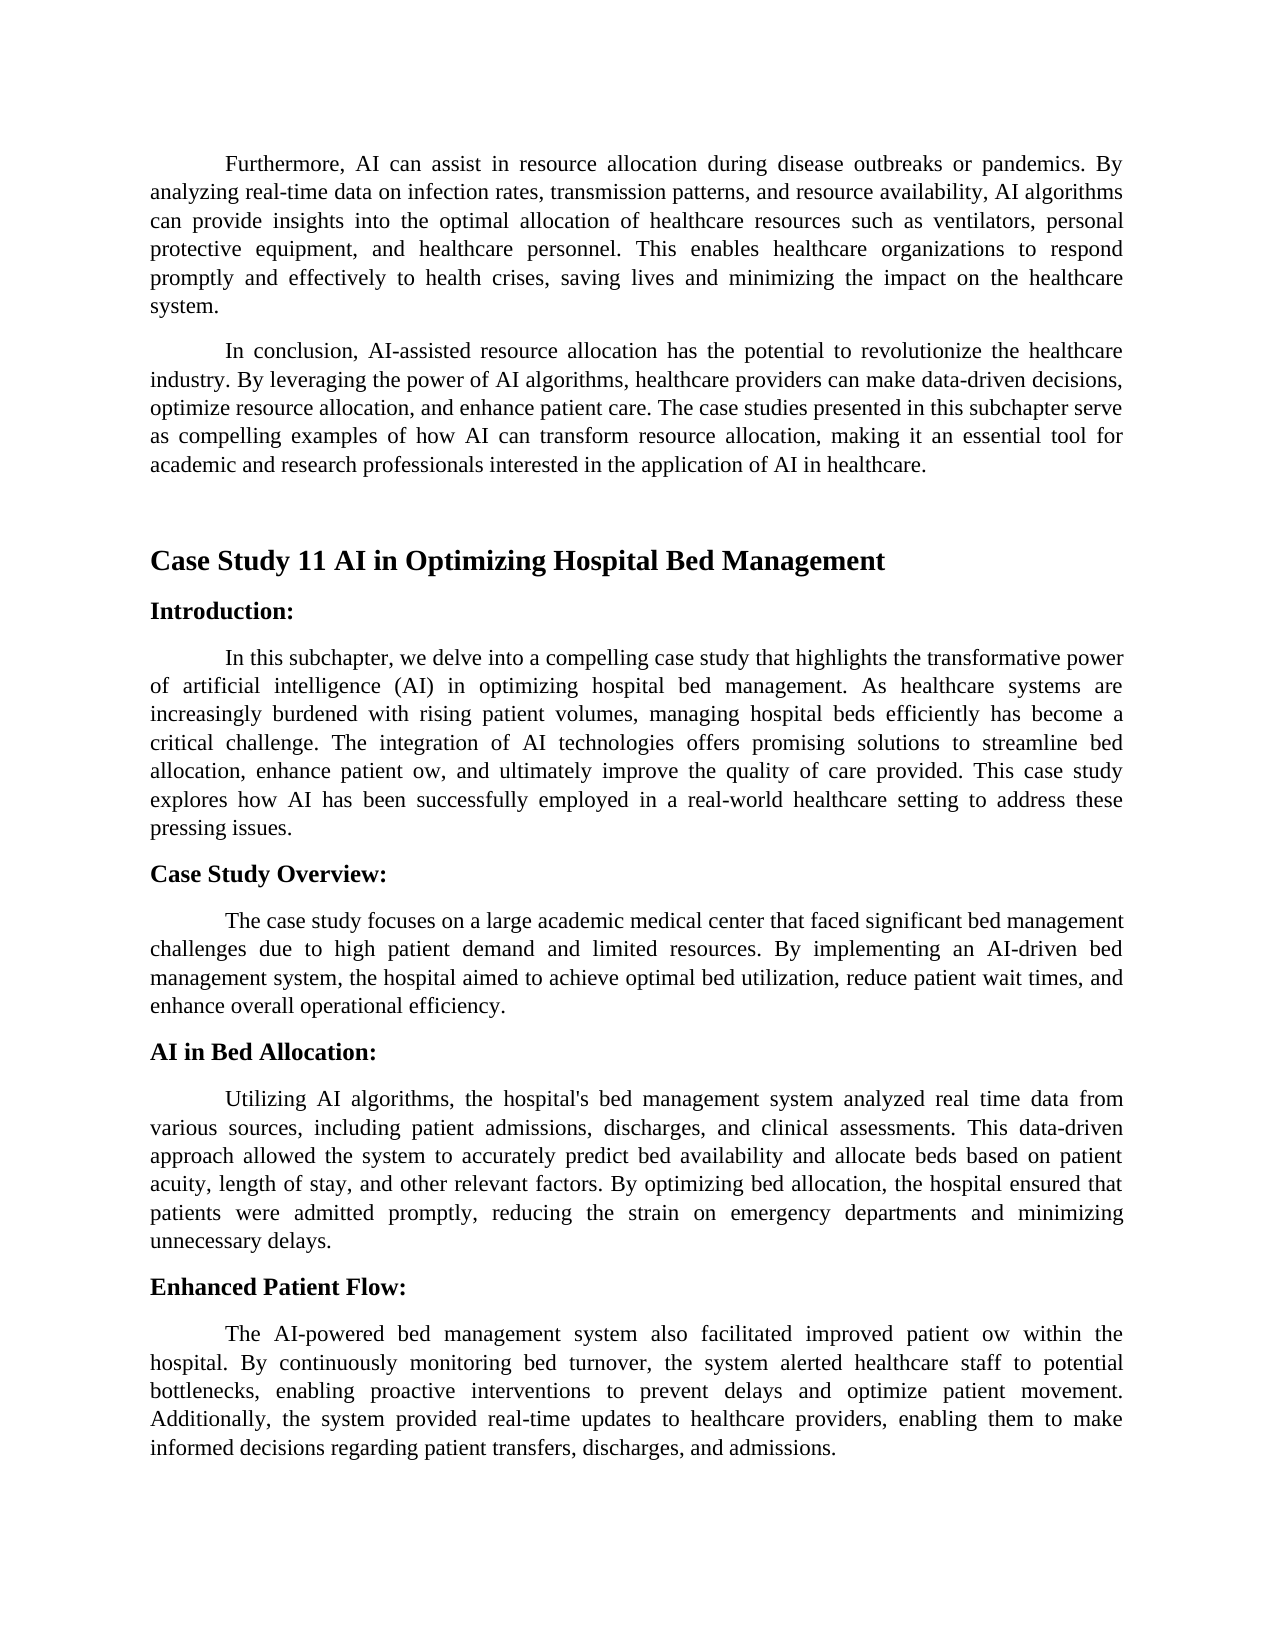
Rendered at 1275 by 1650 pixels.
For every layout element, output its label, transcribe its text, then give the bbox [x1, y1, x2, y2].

text Case Study Overview: [150, 859, 1125, 888]
text In conclusion, AI-assisted resource allocation has the potential to revolutionize the healthcare industry. By leveraging the power of AI algorithms, healthcare providers can make data-driven decisions, optimize resource allocation, and enhance patient care. The case studies presented in this subchapter serve as compelling examples of how AI can transform resource allocation, making it an essential tool for academic and research professionals interested in the application of AI in healthcare. [150, 337, 1125, 477]
text The case study focuses on a large academic medical center that faced significant bed management challenges due to high patient demand and limited resources. By implementing an AI-driven bed management system, the hospital aimed to achieve optimal bed utilization, reduce patient wait times, and enhance overall operational efficiency. [150, 907, 1125, 1019]
text Furthermore, AI can assist in resource allocation during disease outbreaks or pandemics. By analyzing real-time data on infection rates, transmission patterns, and resource availability, AI algorithms can provide insights into the optimal allocation of healthcare resources such as ventilators, personal protective equipment, and healthcare personnel. This enables healthcare organizations to respond promptly and effectively to health crises, saving lives and minimizing the impact on the healthcare system. [150, 150, 1125, 318]
text Enhanced Patient Flow: [150, 1272, 1125, 1301]
text The AI-powered bed management system also facilitated improved patient ow within the hospital. By continuously monitoring bed turnover, the system alerted healthcare staff to potential bottlenecks, enabling proactive interventions to prevent delays and optimize patient movement. Additionally, the system provided real-time updates to healthcare providers, enabling them to make informed decisions regarding patient transfers, discharges, and admissions. [150, 1320, 1125, 1460]
text In this subchapter, we delve into a compelling case study that highlights the transformative power of artificial intelligence (AI) in optimizing hospital bed management. As healthcare systems are increasingly burdened with rising patient volumes, managing hospital beds efficiently has become a critical challenge. The integration of AI technologies offers promising solutions to streamline bed allocation, enhance patient ow, and ultimately improve the quality of care provided. This case study explores how AI has been successfully employed in a real-world healthcare setting to address these pressing issues. [150, 643, 1125, 841]
text Case Study 11 AI in Optimizing Hospital Bed Management [150, 543, 1125, 577]
text Utilizing AI algorithms, the hospital's bed management system analyzed real time data from various sources, including patient admissions, discharges, and clinical assessments. This data-driven approach allowed the system to accurately predict bed availability and allocate beds based on patient acuity, length of stay, and other relevant factors. By optimizing bed allocation, the hospital ensured that patients were admitted promptly, reducing the strain on emergency departments and minimizing unnecessary delays. [150, 1085, 1125, 1254]
text Introduction: [150, 596, 1125, 624]
text AI in Bed Allocation: [150, 1037, 1125, 1066]
